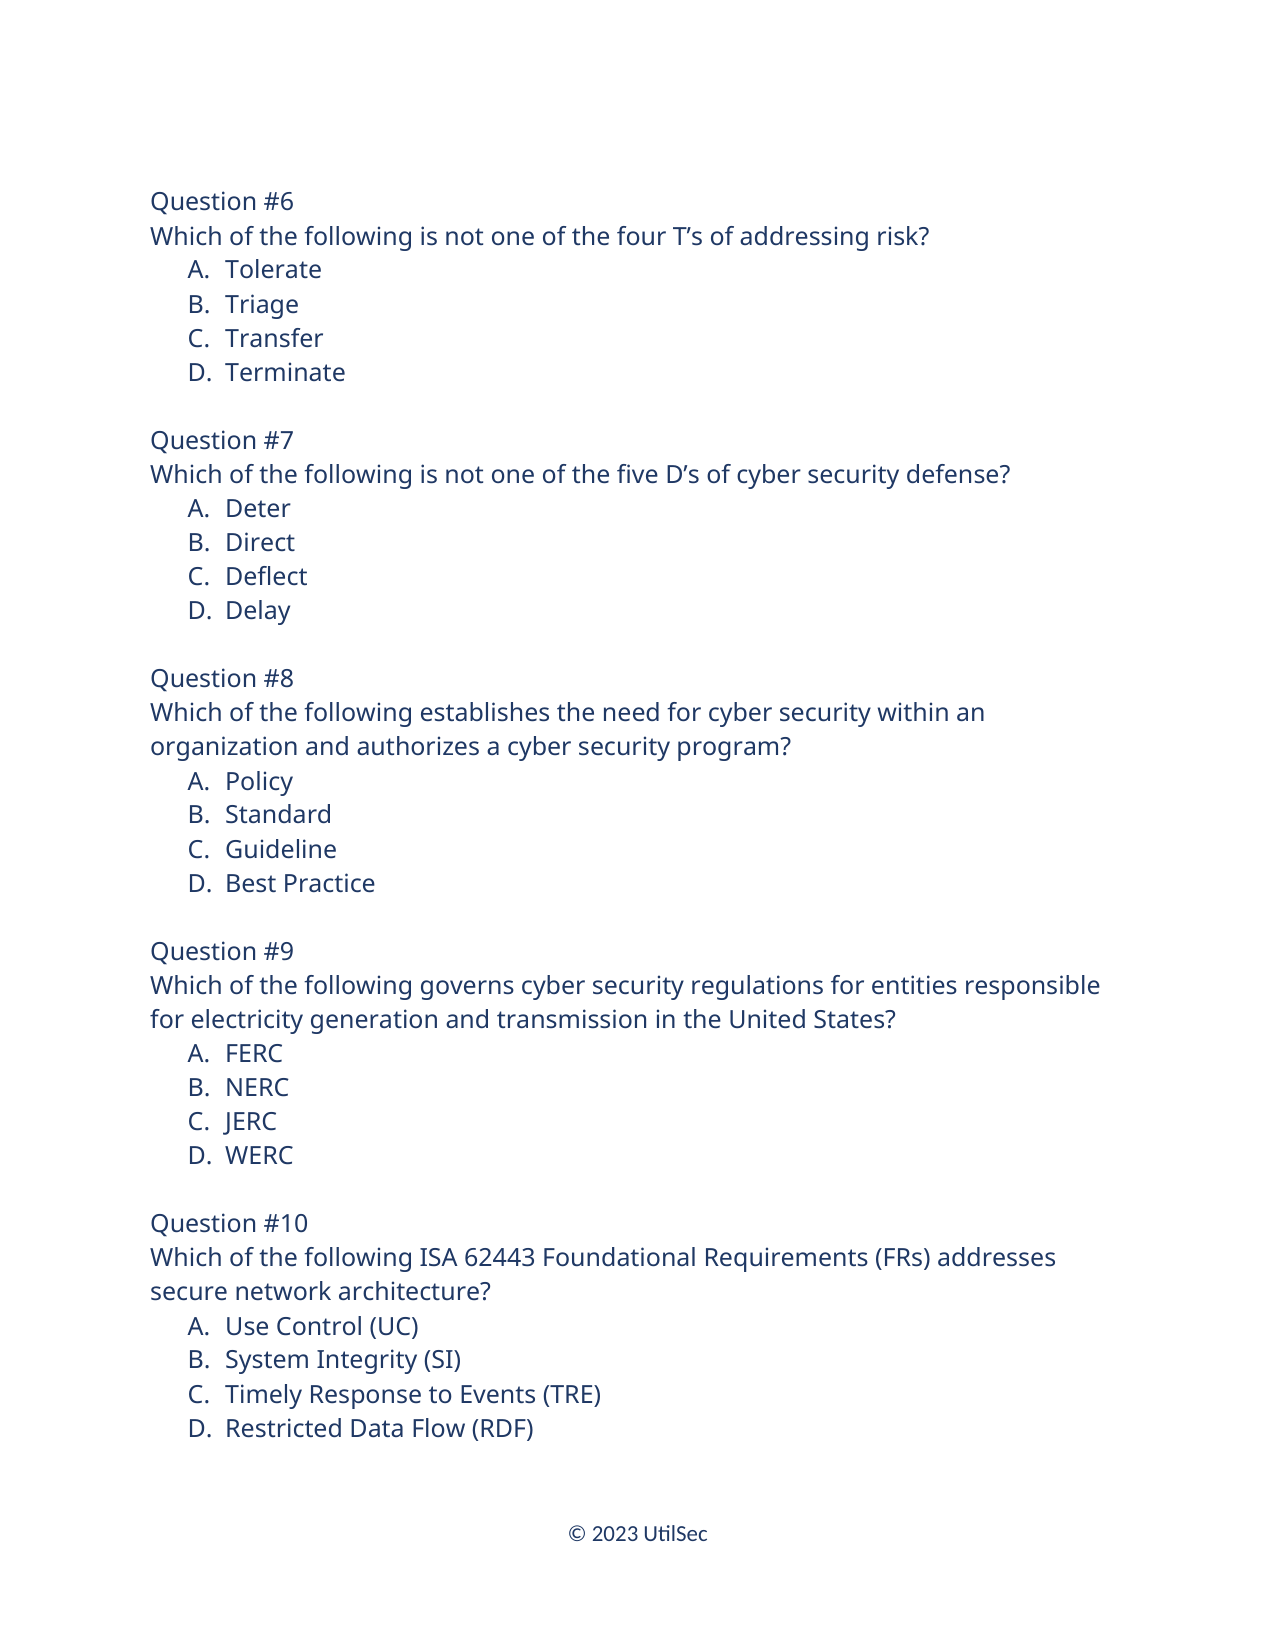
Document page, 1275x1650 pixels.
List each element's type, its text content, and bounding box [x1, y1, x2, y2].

list System Integrity (SI) [187, 1342, 1125, 1376]
list Triage [187, 286, 1125, 320]
text Question #7 [150, 422, 1125, 457]
text Question #8 [150, 661, 1125, 695]
text Which of the following establishes the need for cyber security within an organization and authorizes a cyber security program? [150, 695, 1125, 763]
list Use Control (UC) [187, 1308, 1125, 1342]
text Which of the following is not one of the five D’s of cyber security defense? [150, 457, 1125, 491]
text Which of the following governs cyber security regulations for entities responsible for electricity generation and transmission in the United States? [150, 967, 1125, 1036]
list Standard [187, 797, 1125, 831]
text Question #10 [150, 1206, 1125, 1240]
list Policy [187, 763, 1125, 797]
list Transfer [187, 320, 1125, 354]
list Deflect [187, 559, 1125, 593]
list WERC [187, 1138, 1125, 1172]
list JERC [187, 1104, 1125, 1138]
list NERC [187, 1070, 1125, 1104]
text Question #6 [150, 184, 1125, 218]
list Restricted Data Flow (RDF) [187, 1410, 1125, 1444]
list Timely Response to Events (TRE) [187, 1376, 1125, 1410]
list Terminate [187, 354, 1125, 388]
list Guideline [187, 831, 1125, 865]
text Question #9 [150, 933, 1125, 967]
list Best Practice [187, 865, 1125, 899]
list Deter [187, 491, 1125, 525]
list Tolerate [187, 252, 1125, 286]
list FERC [187, 1036, 1125, 1070]
list Delay [187, 593, 1125, 627]
text Which of the following ISA 62443 Foundational Requirements (FRs) addresses secure network architecture? [150, 1240, 1125, 1308]
list Direct [187, 525, 1125, 559]
text Which of the following is not one of the four T’s of addressing risk? [150, 218, 1125, 252]
